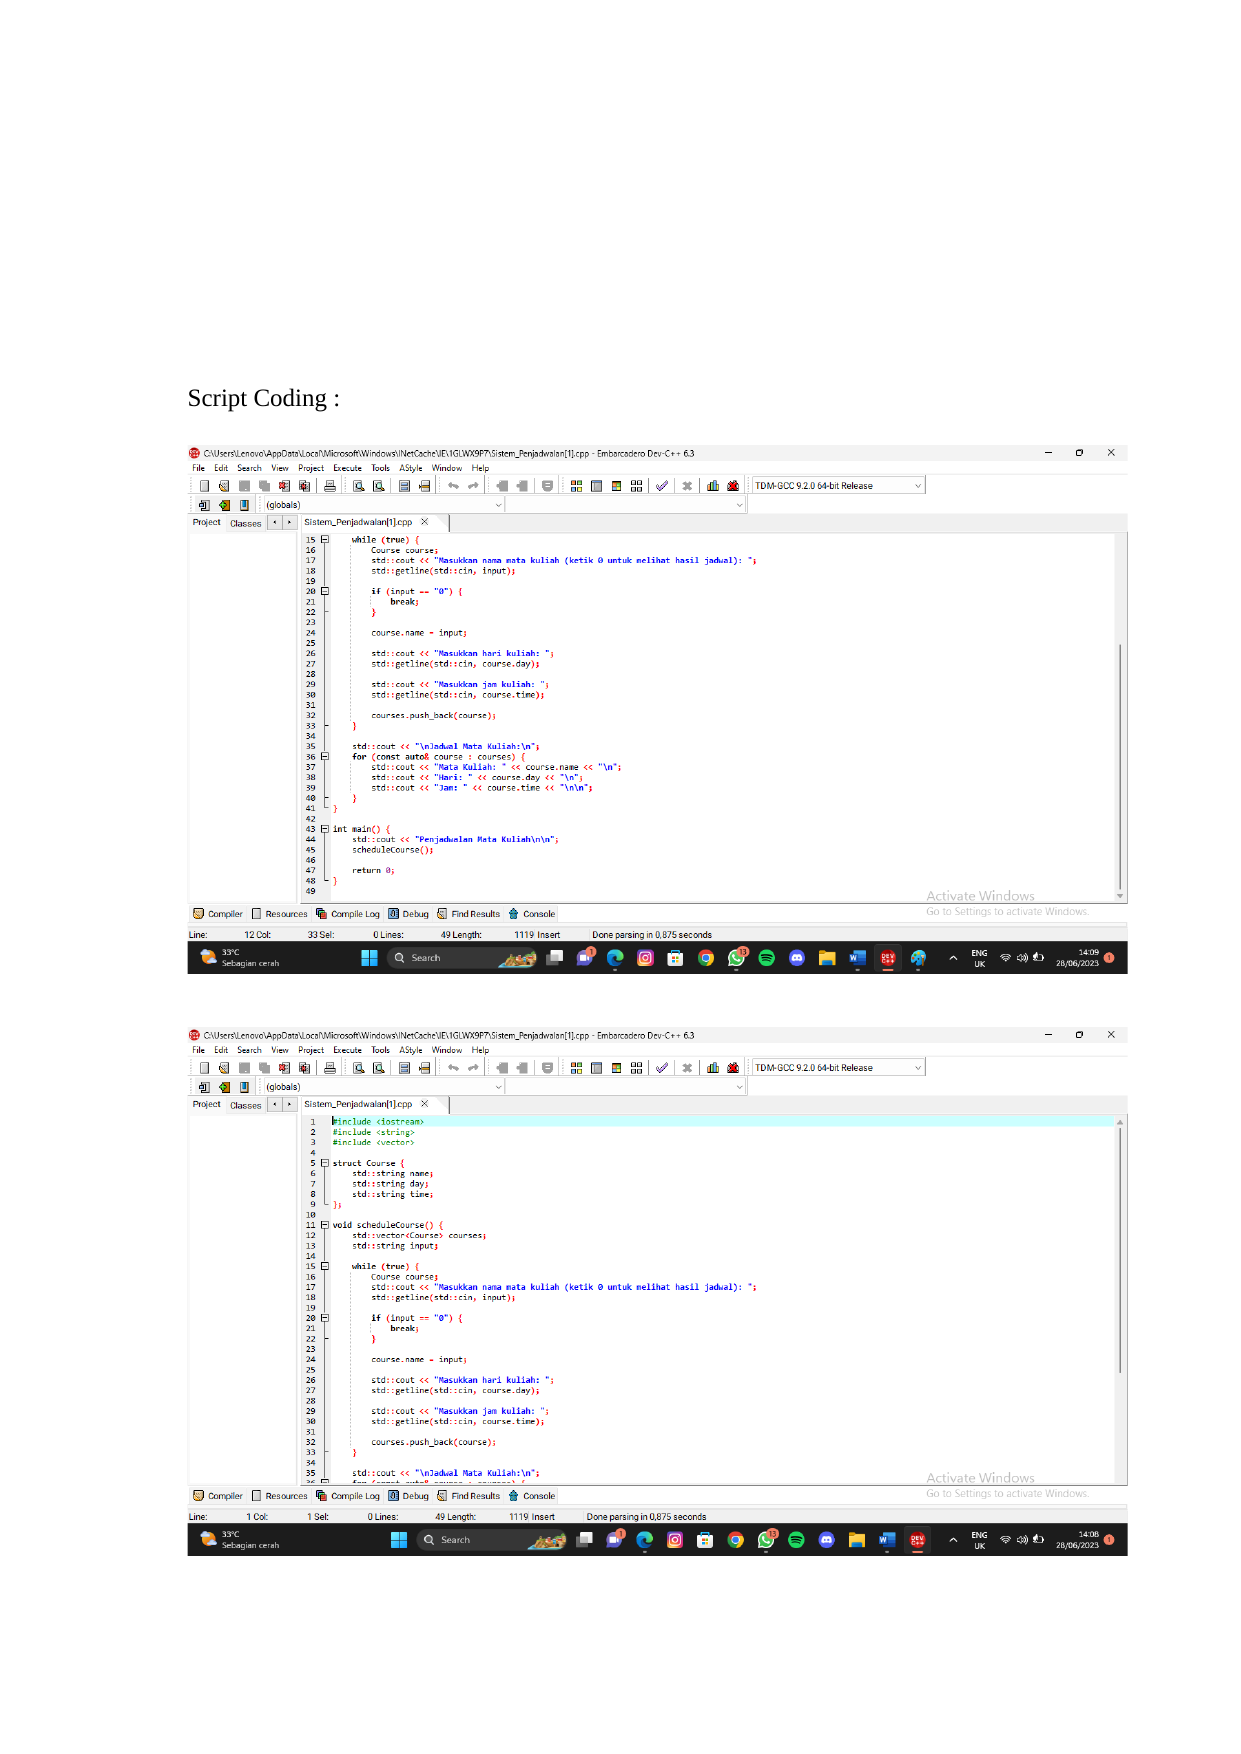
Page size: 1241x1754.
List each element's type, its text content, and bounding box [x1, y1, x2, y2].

picture [187, 445, 1128, 974]
picture [187, 1027, 1128, 1556]
text Script Coding : [187, 383, 1058, 412]
